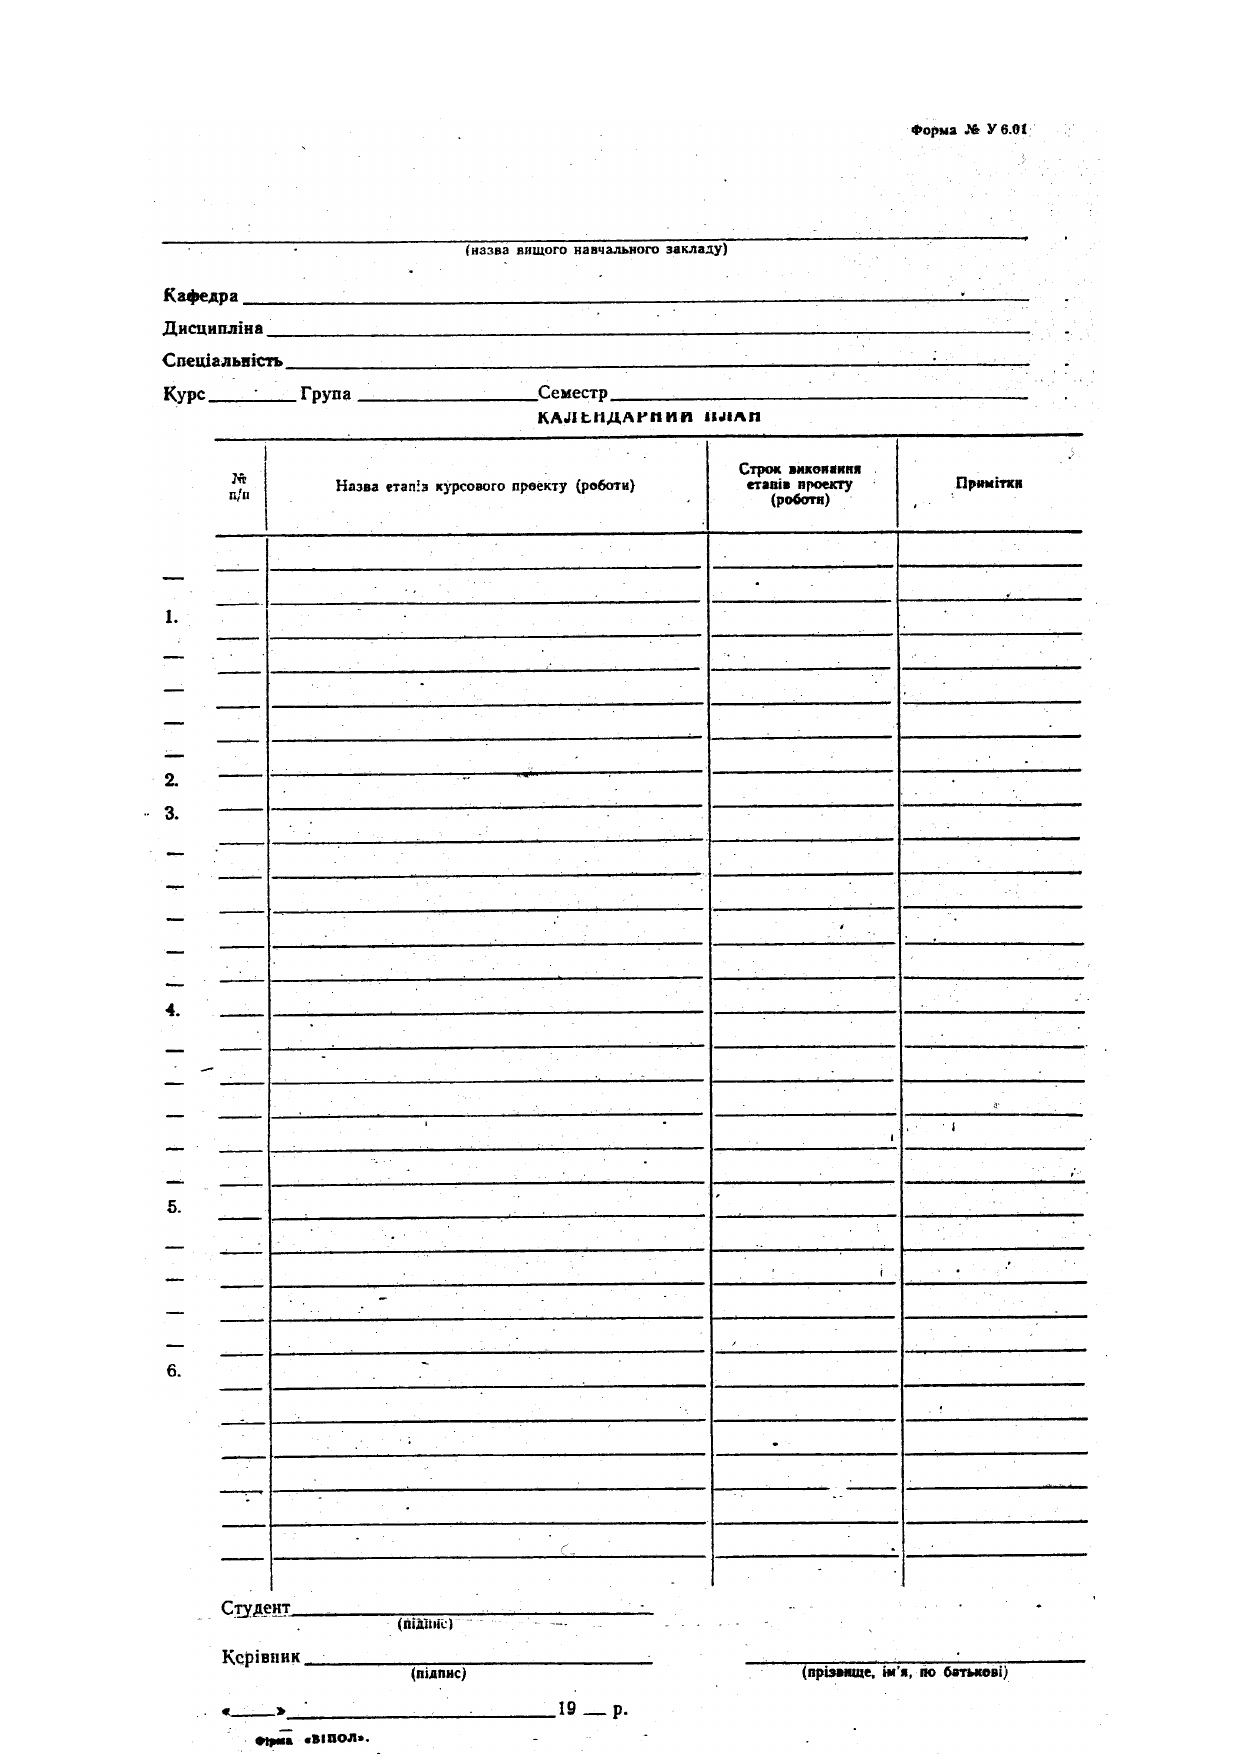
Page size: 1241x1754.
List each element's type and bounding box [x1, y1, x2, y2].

picture [143, 118, 1111, 1754]
